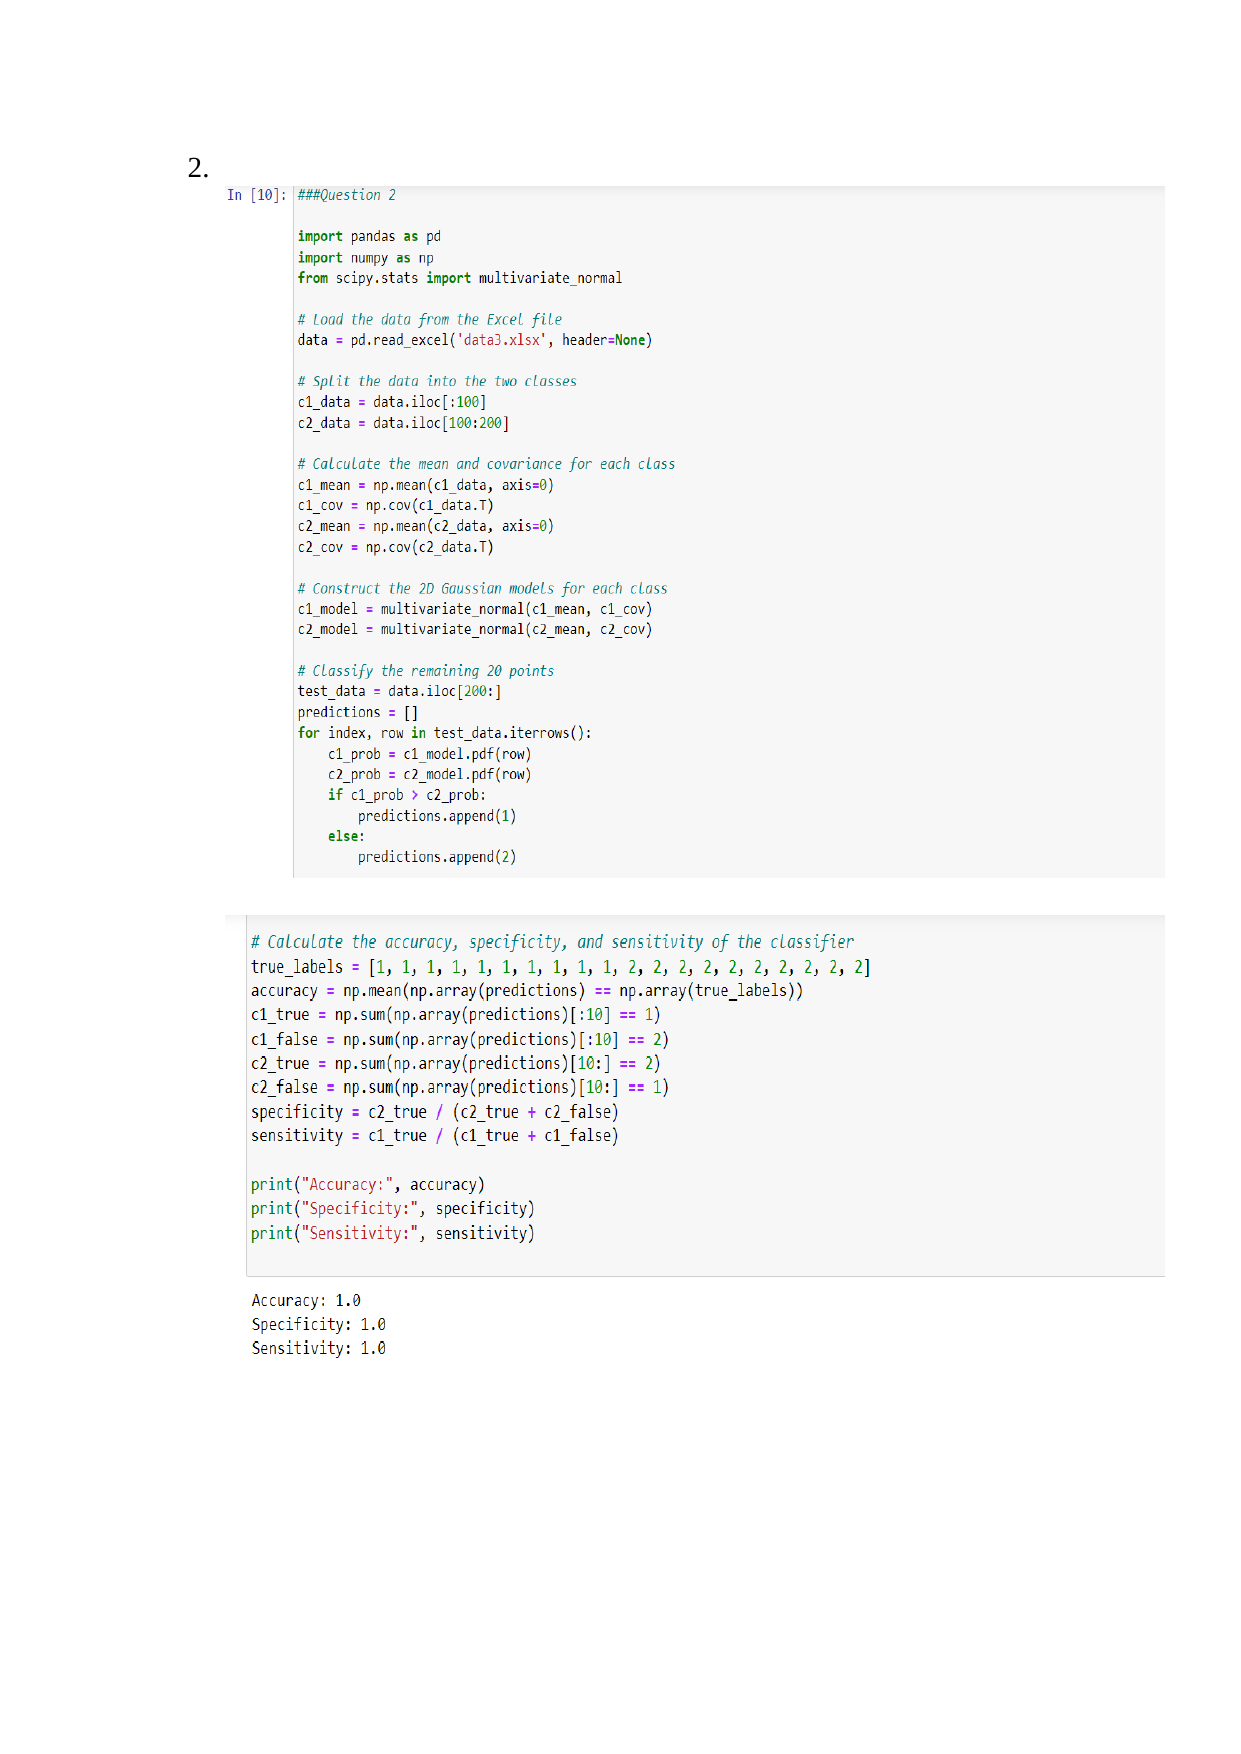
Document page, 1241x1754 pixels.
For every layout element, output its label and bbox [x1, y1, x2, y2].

picture [225, 186, 1166, 878]
picture [225, 915, 1166, 1371]
